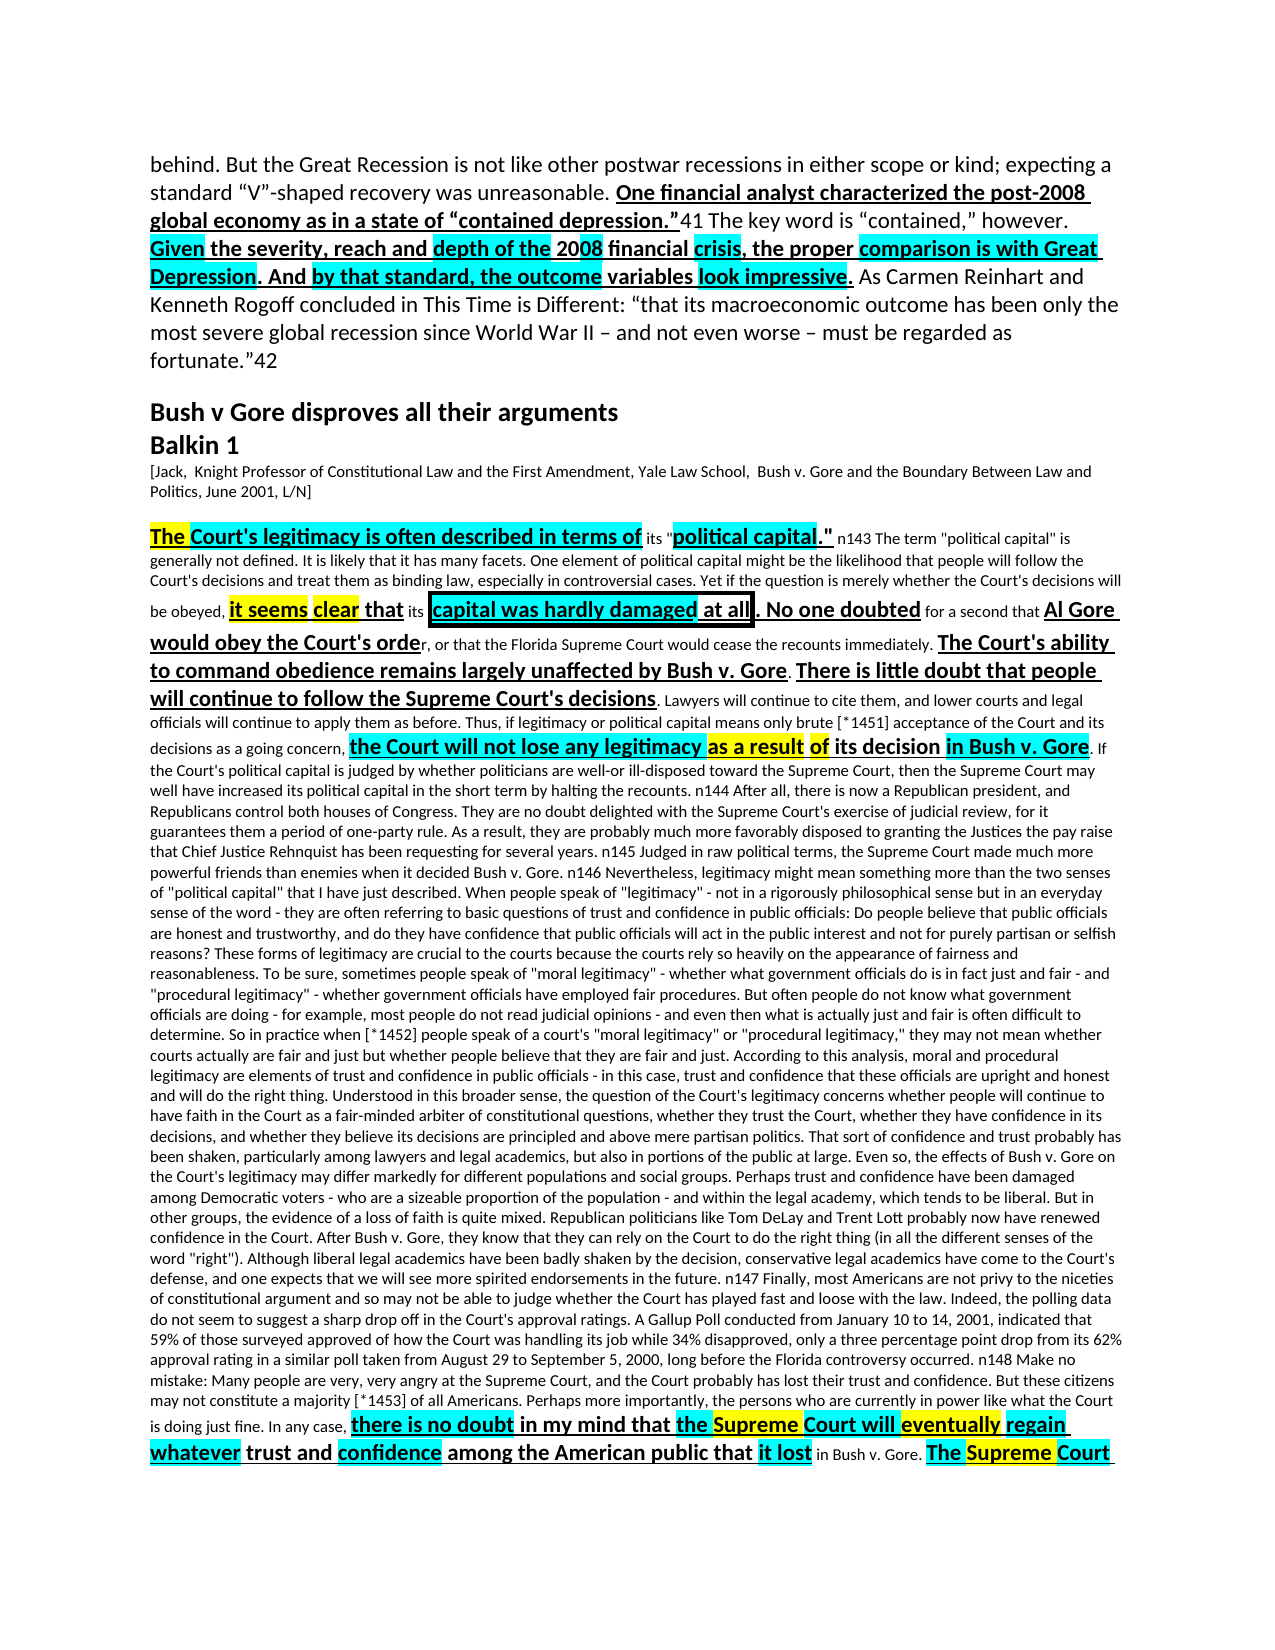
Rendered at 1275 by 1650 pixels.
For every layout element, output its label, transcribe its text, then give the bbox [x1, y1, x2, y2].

text Bush v Gore disproves all their arguments [150, 395, 1125, 428]
text [Jack, Knight Professor of Constitutional Law and the First Amendment, Yale Law School, Bush v. Gore and the Boundary Between Law and Politics, June 2001, L/N] [150, 461, 1125, 502]
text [150, 150, 1125, 374]
text Balkin 1 [150, 428, 1125, 461]
